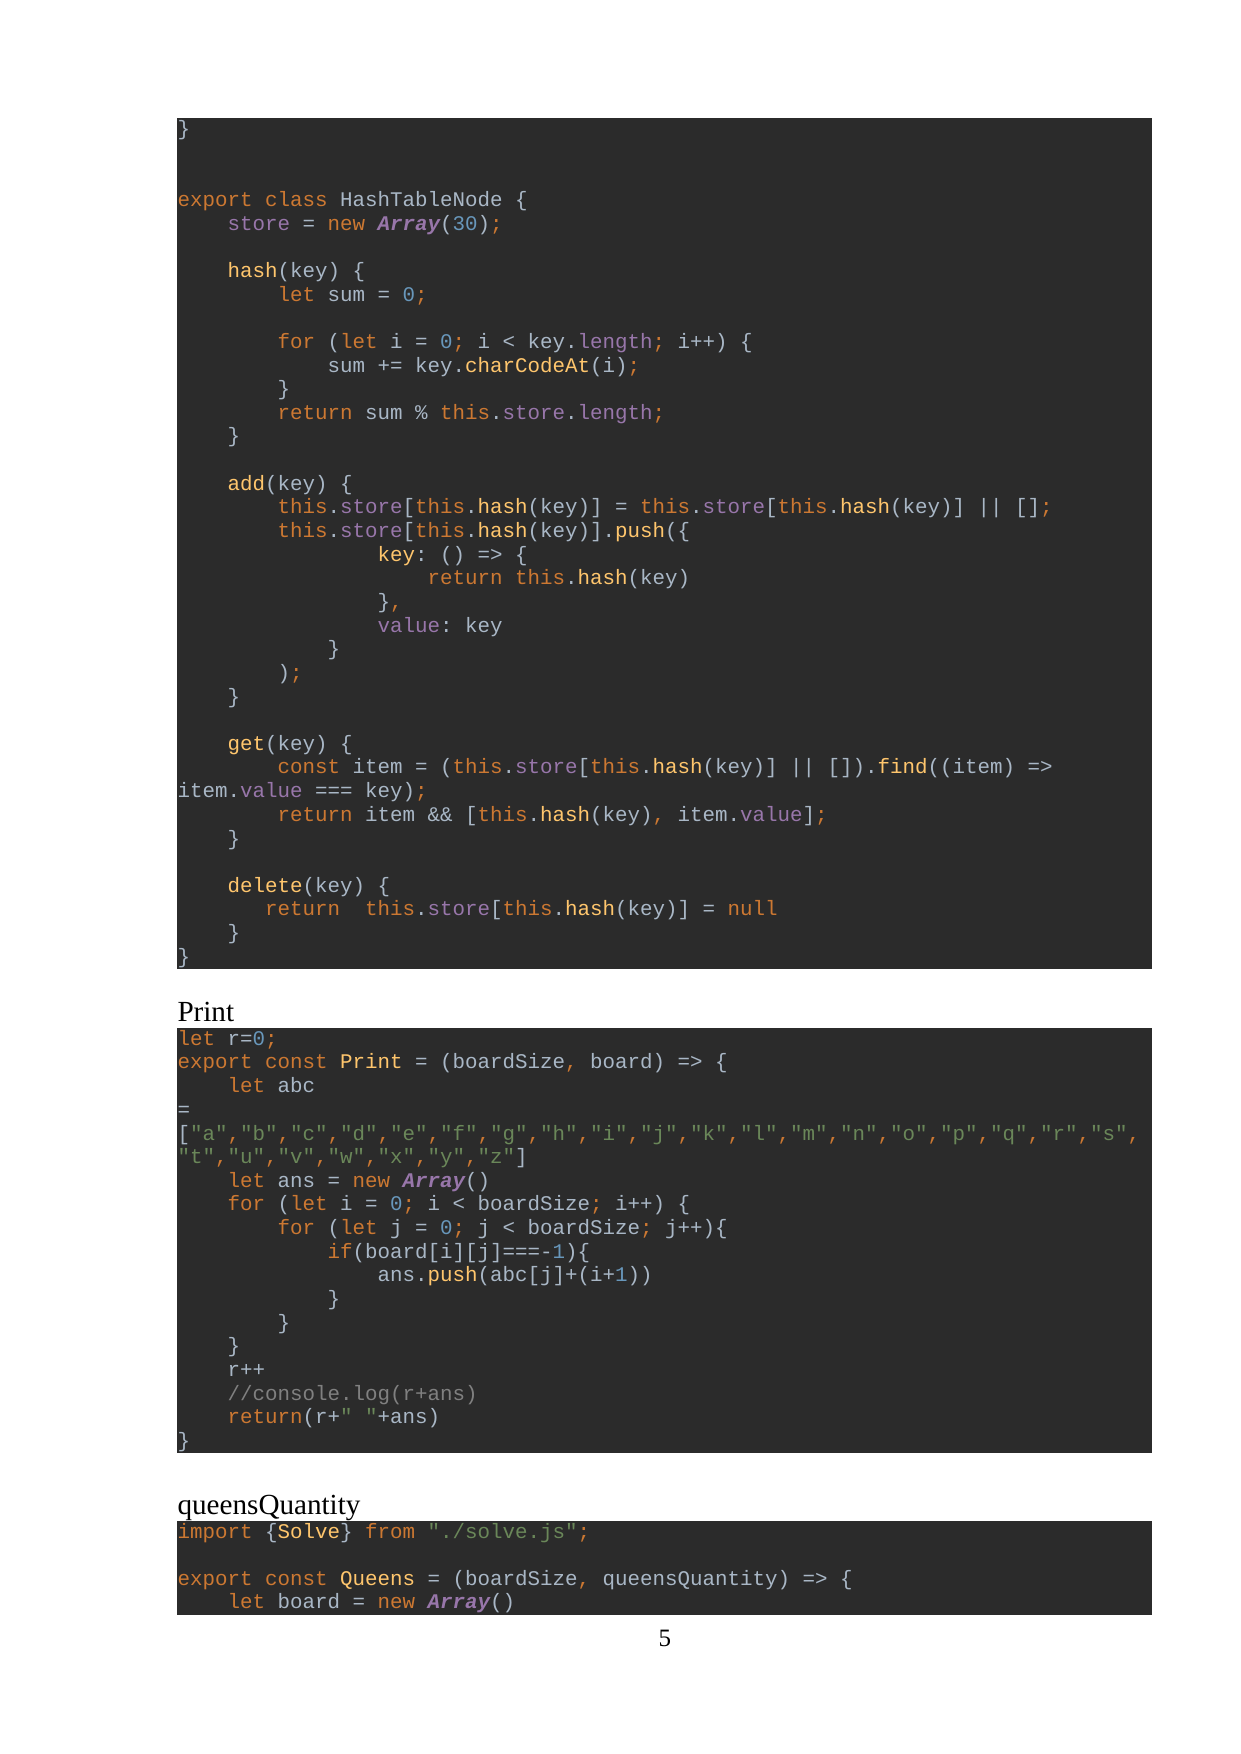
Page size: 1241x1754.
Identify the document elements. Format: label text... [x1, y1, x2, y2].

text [177, 118, 1152, 969]
text Print [177, 994, 1152, 1028]
text let r=0; export const Print = (boardSize, board) => { let abc =["a","b","c","d","e","f","g","h","i","j","k","l","m","n","o","p","q","r","s","t","u","v","w","x","y","z"] let ans = new Array() for (let i = 0; i < boardSize; i++) { for (let j = 0; j < boardSize; j++){ if(board[i][j]===-1){ ans.push(abc[j]+(i+1)) } } } r++ //console.log(r+ans) return(r+" "+ans) } [177, 1028, 1152, 1453]
text queensQuantity [177, 1487, 1152, 1521]
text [177, 1521, 1152, 1615]
